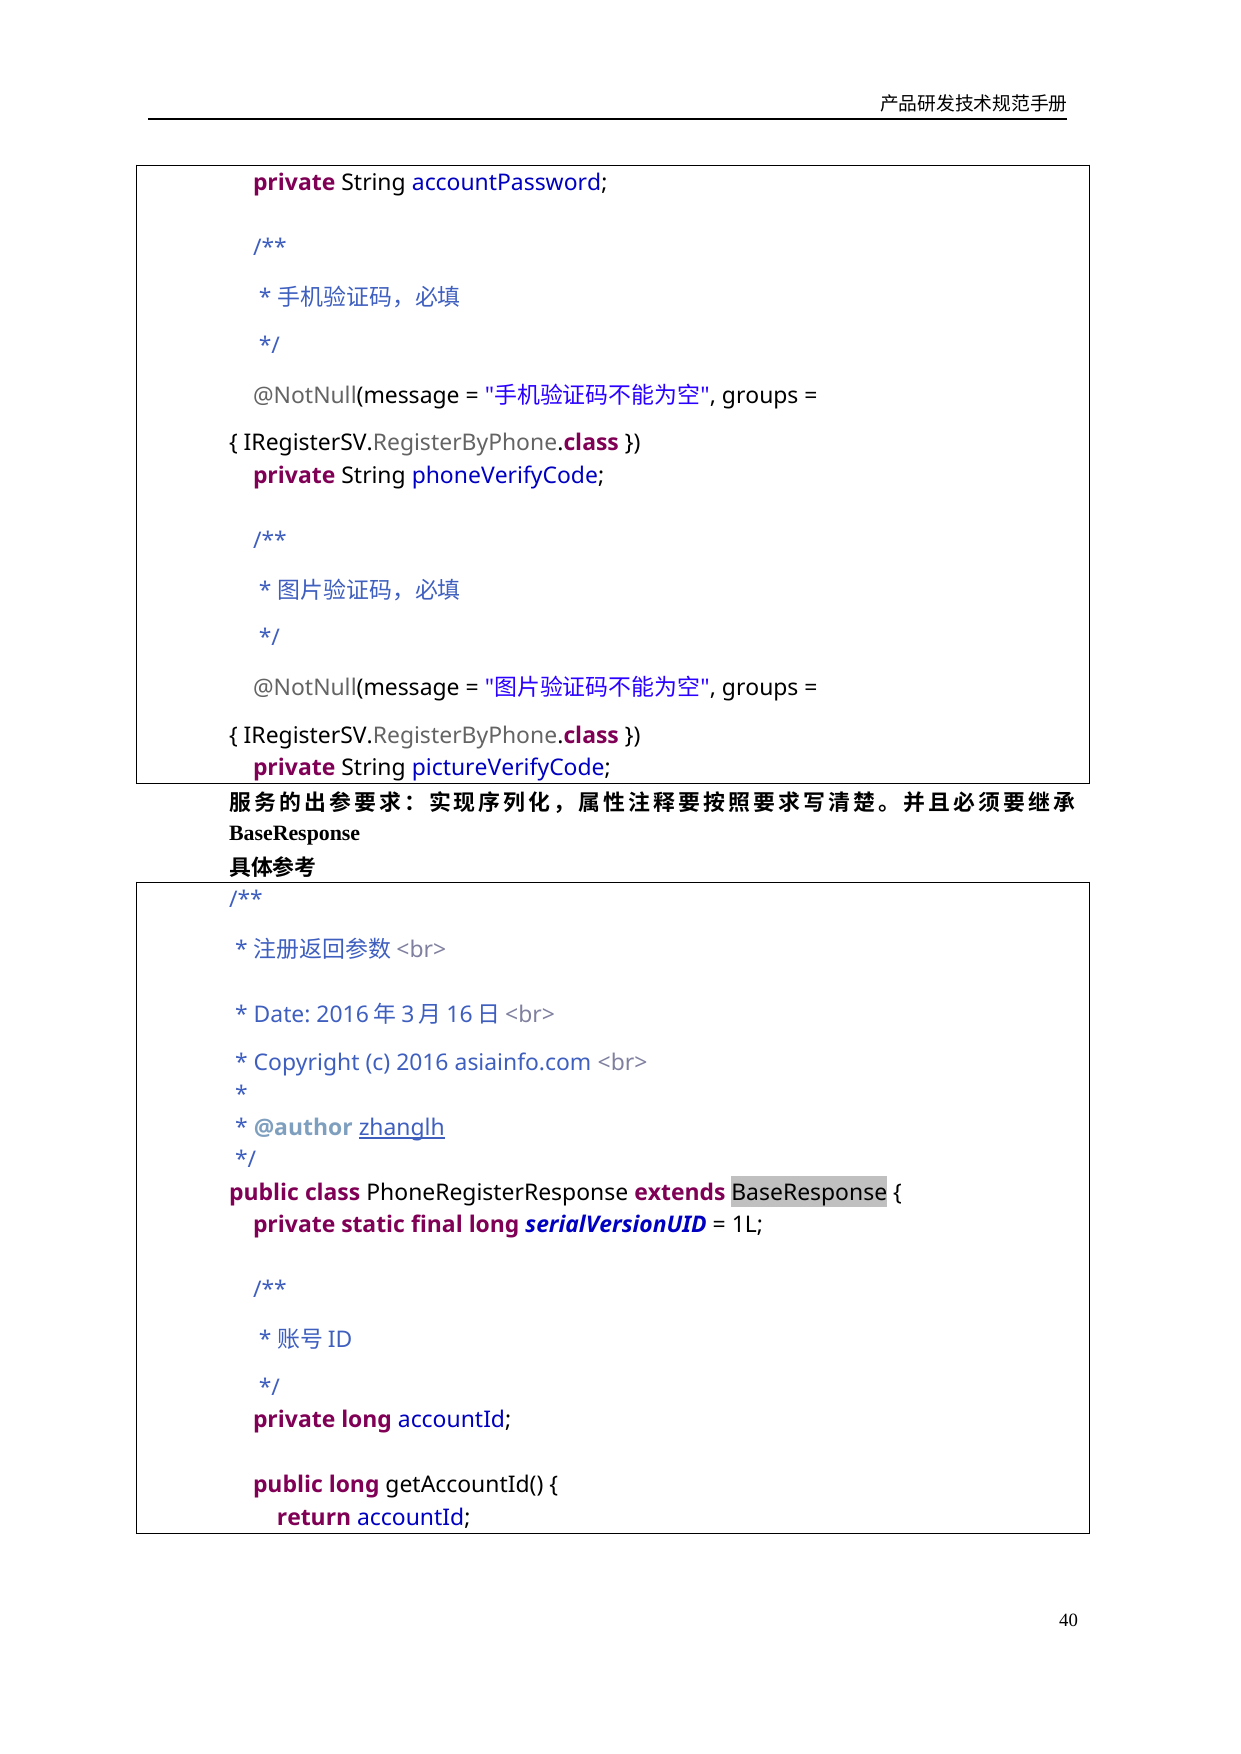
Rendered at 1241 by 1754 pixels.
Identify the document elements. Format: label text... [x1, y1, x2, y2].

text 服务的出参要求：实现序列化，属性注释要按照要求写清楚。并且必须要继承BaseResponse [229, 784, 1078, 849]
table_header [137, 883, 1089, 1533]
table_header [137, 166, 1089, 783]
text 具体参考 [229, 849, 1078, 882]
